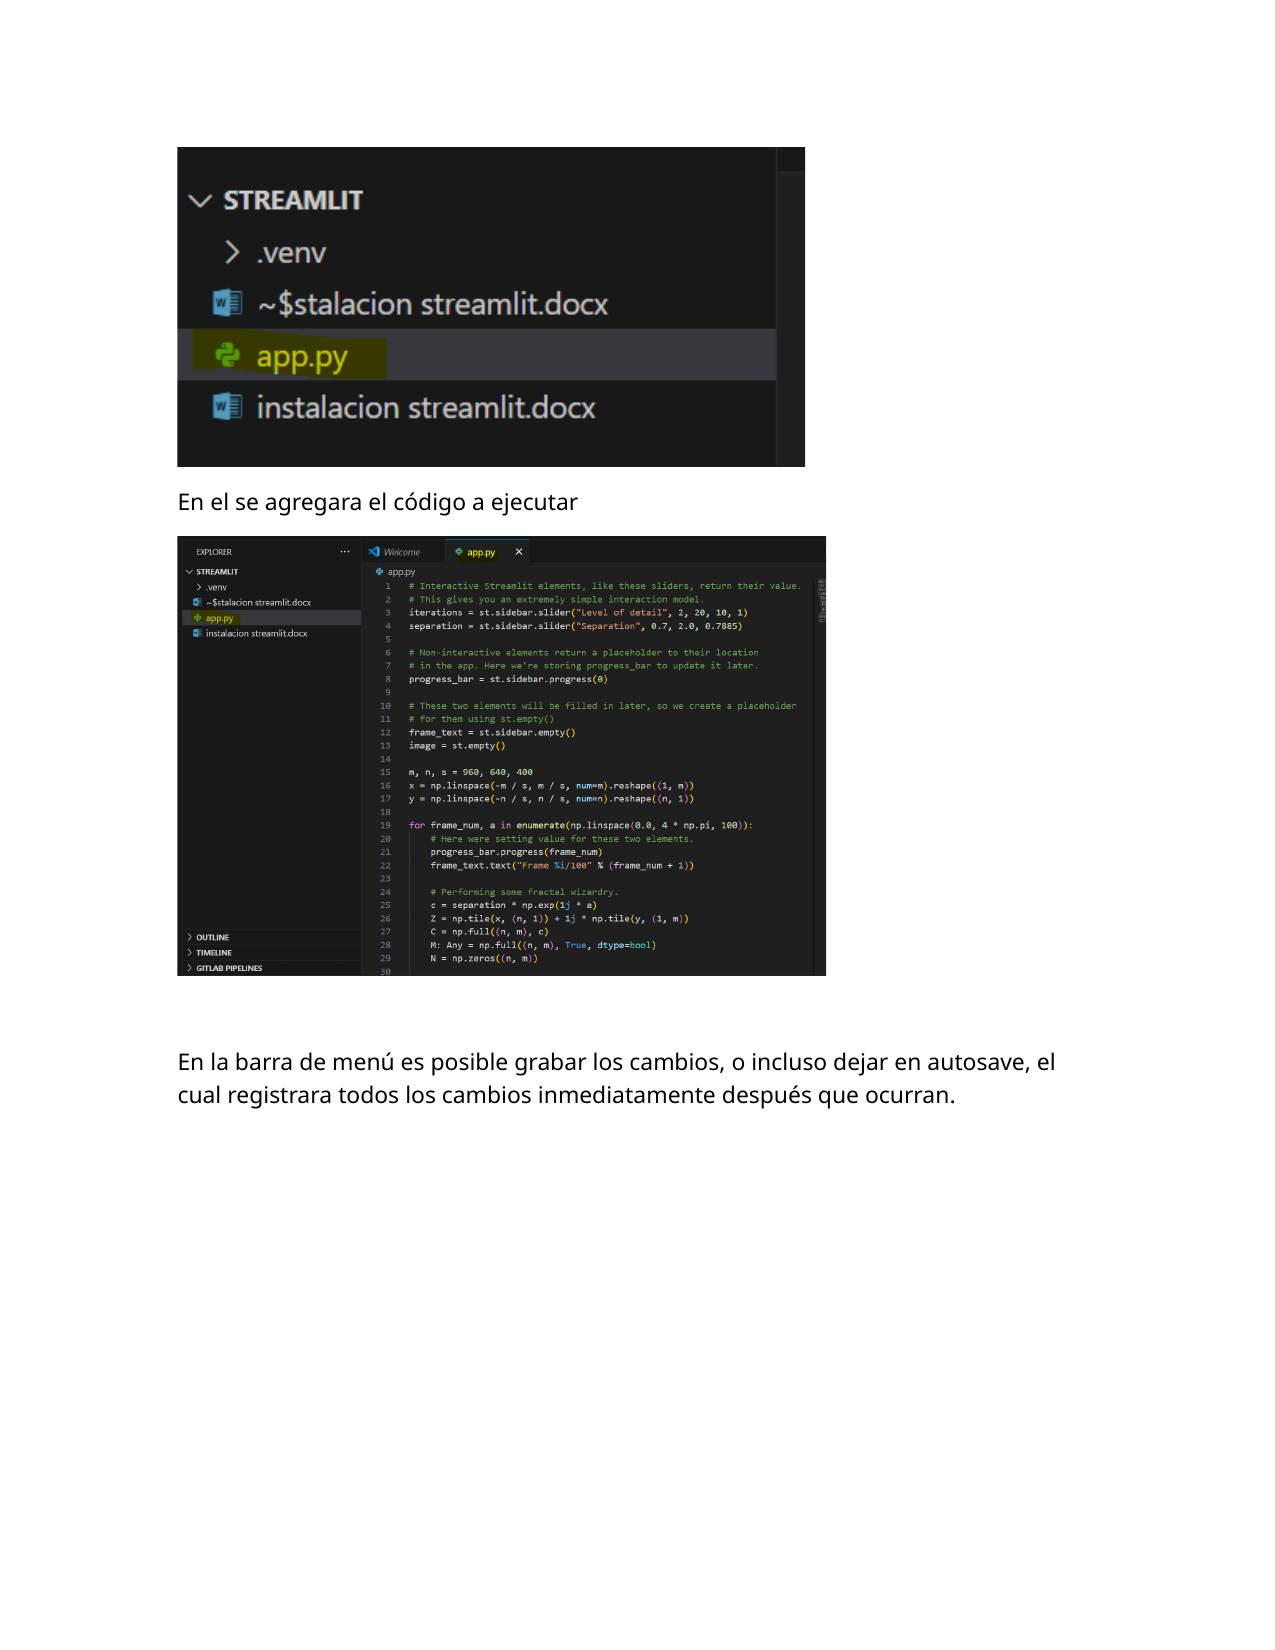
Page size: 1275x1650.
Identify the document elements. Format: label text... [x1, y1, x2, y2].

text En la barra de menú es posible grabar los cambios, o incluso dejar en autosave, el cual registrara todos los cambios inmediatamente después que ocurran. [177, 1046, 1098, 1111]
picture [177, 147, 806, 467]
picture [177, 536, 827, 976]
text En el se agregara el código a ejecutar [177, 486, 1098, 517]
